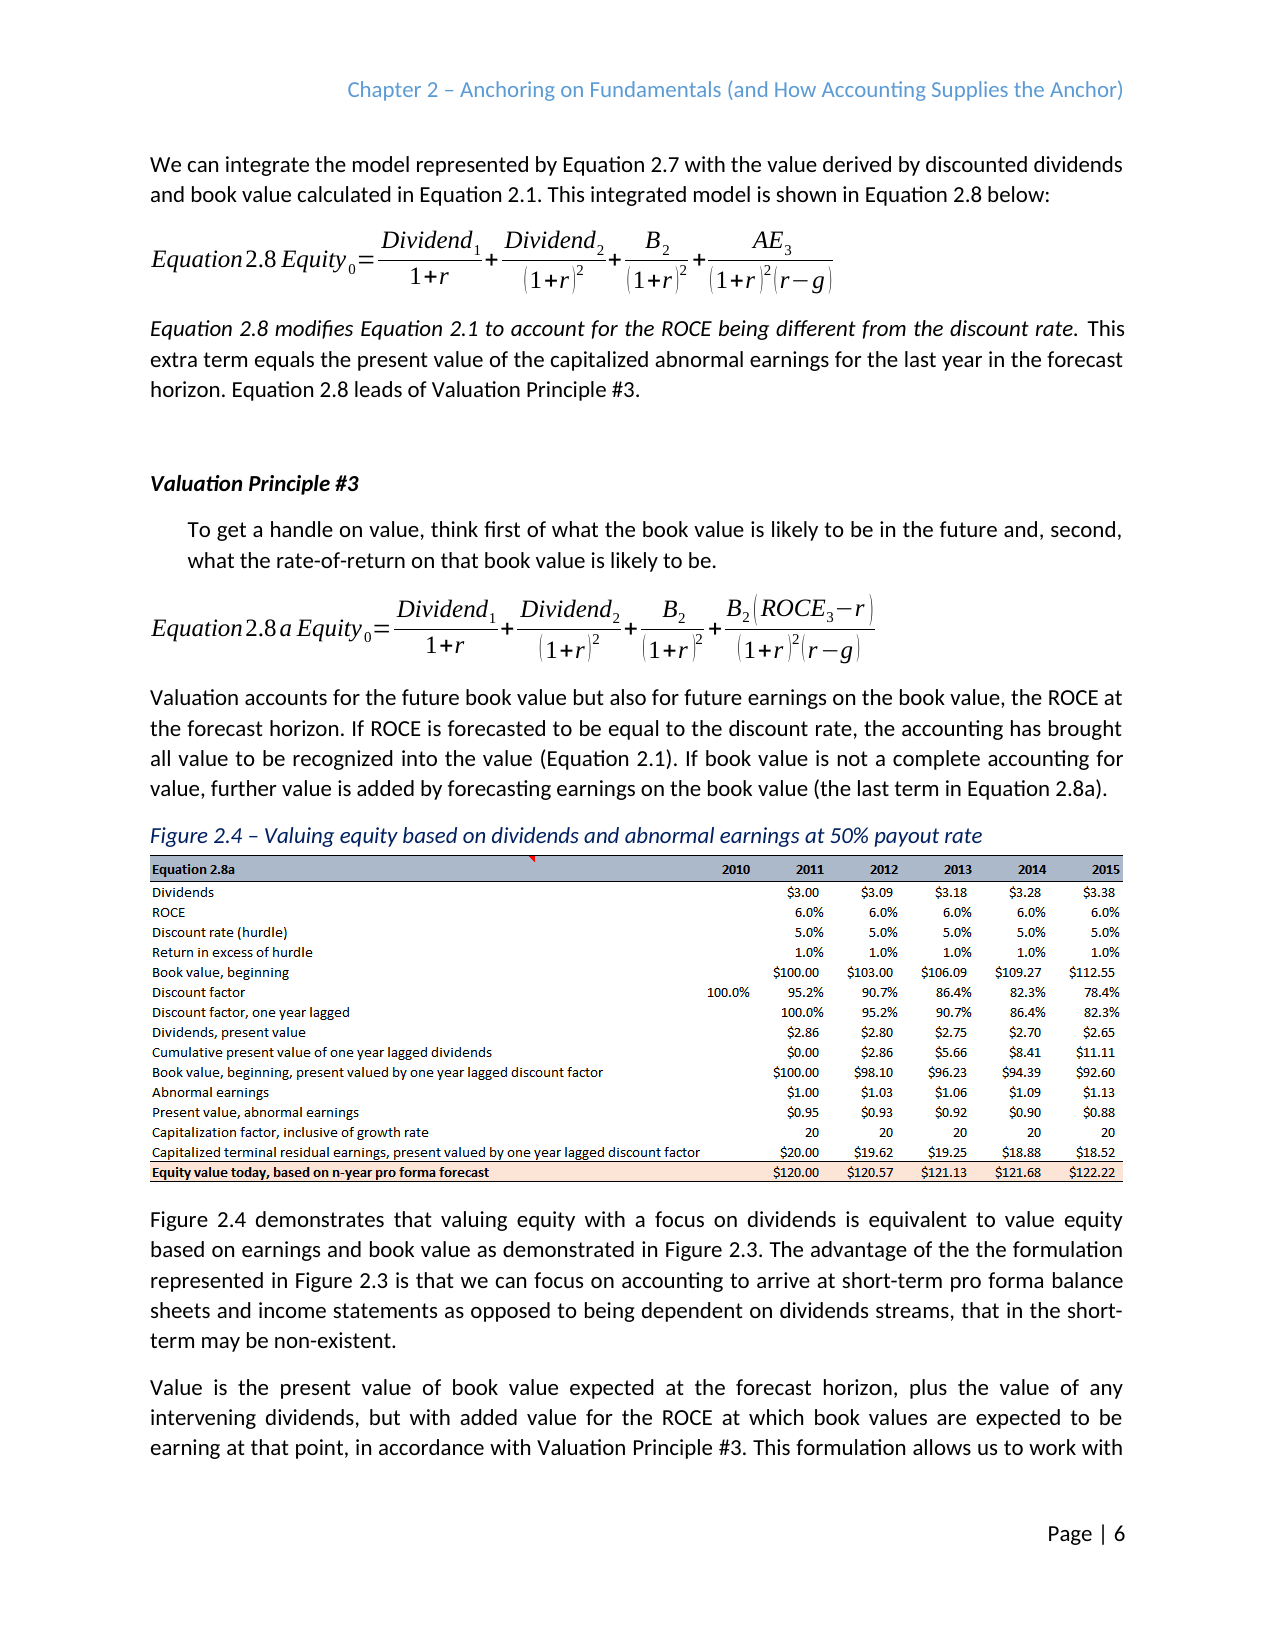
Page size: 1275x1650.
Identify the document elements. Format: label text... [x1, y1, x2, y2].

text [150, 1373, 1125, 1462]
text Valuation Principle #3 [150, 469, 1125, 497]
text Figure 2.4 – Valuing equity based on dividends and abnormal earnings at 50% payout rate [150, 821, 1125, 849]
text Valuation accounts for the future book value but also for future earnings on the book value, the ROCE at the forecast horizon. If ROCE is forecasted to be equal to the discount rate, the accounting has brought all value to be recognized into the value (Equation 2.1). If book value is not a complete accounting for value, further value is added by forecasting earnings on the book value (the last term in Equation 2.8a). [150, 683, 1125, 802]
picture [150, 851, 1125, 1187]
text We can integrate the model represented by Equation 2.7 with the value derived by discounted dividends and book value calculated in Equation 2.1. This integrated model is shown in Equation 2.8 below: [150, 150, 1125, 208]
text Figure 2.4 demonstrates that valuing equity with a focus on dividends is equivalent to value equity based on earnings and book value as demonstrated in Figure 2.3. The advantage of the the formulation represented in Figure 2.3 is that we can focus on accounting to arrive at short-term pro forma balance sheets and income statements as opposed to being dependent on dividends streams, that in the short-term may be non-existent. [150, 1205, 1125, 1354]
text To get a handle on value, think first of what the book value is likely to be in the future and, second, what the rate-of-return on that book value is likely to be. [187, 516, 1125, 574]
text Equation 2.8 modifies Equation 2.1 to account for the ROCE being different from the discount rate. This extra term equals the present value of the capitalized abnormal earnings for the last year in the forecast horizon. Equation 2.8 leads of Valuation Principle #3. [150, 314, 1125, 403]
